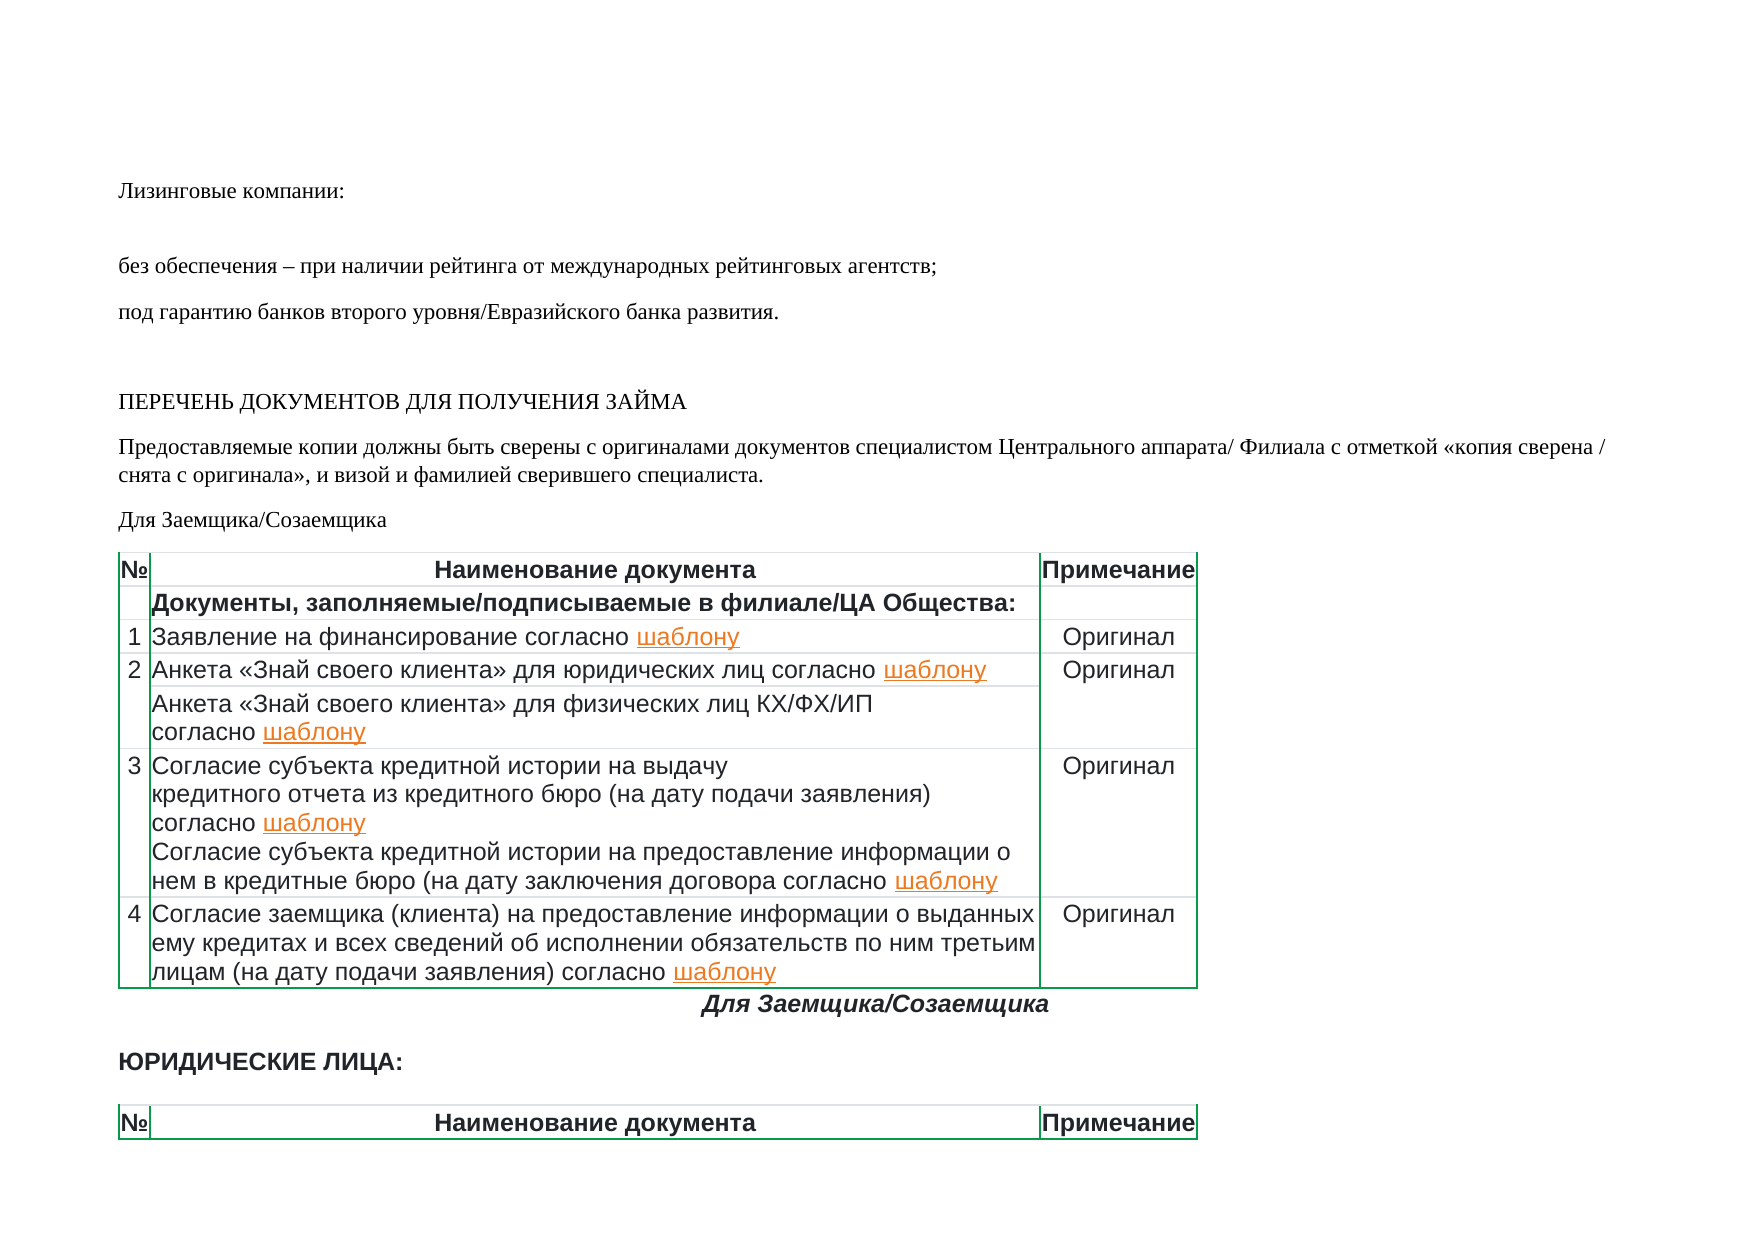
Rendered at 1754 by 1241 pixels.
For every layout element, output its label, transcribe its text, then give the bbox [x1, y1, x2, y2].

text без обеспечения – при наличии рейтинга от международных рейтинговых агентств; [118, 253, 1636, 279]
table_cell Анкета «Знай своего клиента» для физических лиц КХ/ФХ/ИП согласно шаблону [151, 687, 1039, 748]
table_cell Заявление на финансирование согласно шаблону [151, 620, 1039, 652]
text Для Заемщика/Созаемщика [118, 988, 1636, 1017]
text Для Заемщика/Созаемщика [118, 507, 1636, 533]
table_cell Согласие субъекта кредитной истории на выдачу кредитного отчета из кредитного бюро (на дату подачи заявления) согласно шаблону Согласие субъекта кредитной истории на предоставление информации о нем в кредитные бюро (на дату заключения договора согласно шаблону [151, 749, 1039, 896]
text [118, 177, 1636, 234]
text под гарантию банков второго уровня/Евразийского банка развития. [118, 298, 1636, 324]
table_header № [120, 1106, 149, 1138]
text ЮРИДИЧЕСКИЕ ЛИЦА: [118, 1046, 1636, 1075]
table_cell Согласие заемщика (клиента) на предоставление информации о выданных ему кредитах и всех сведений об исполнении обязательств по ним третьим лицам (на дату подачи заявления) согласно шаблону [151, 898, 1039, 987]
table_header Примечание [1041, 1106, 1196, 1138]
table_cell [120, 587, 149, 618]
table_header Наименование документа [151, 1106, 1039, 1138]
table_header Примечание [1041, 553, 1196, 585]
table_cell Документы, заполняемые/подписываемые в филиале/ЦА Общества: [151, 587, 1039, 618]
text Предоставляемые копии должны быть сверены с оригиналами документов специалистом Центрального аппарата/ Филиала с отметкой «копия сверена / снята с оригинала», и визой и фамилией сверившего специалиста. [118, 433, 1636, 488]
table_cell [1041, 587, 1196, 618]
table_cell 2 [120, 654, 149, 748]
table_cell 3 [120, 749, 149, 896]
table_cell Оригинал [1041, 620, 1196, 652]
table_cell 1 [120, 620, 149, 652]
table_cell 4 [120, 898, 149, 987]
table_cell Анкета «Знай своего клиента» для юридических лиц согласно шаблону [151, 654, 1039, 685]
table_header № [120, 553, 149, 585]
text ПЕРЕЧЕНЬ ДОКУМЕНТОВ ДЛЯ ПОЛУЧЕНИЯ ЗАЙМА [118, 388, 1636, 414]
table_cell Оригинал [1041, 749, 1196, 896]
table_header Наименование документа [151, 553, 1039, 585]
table_cell Оригинал [1041, 654, 1196, 748]
table_cell Оригинал [1041, 898, 1196, 987]
